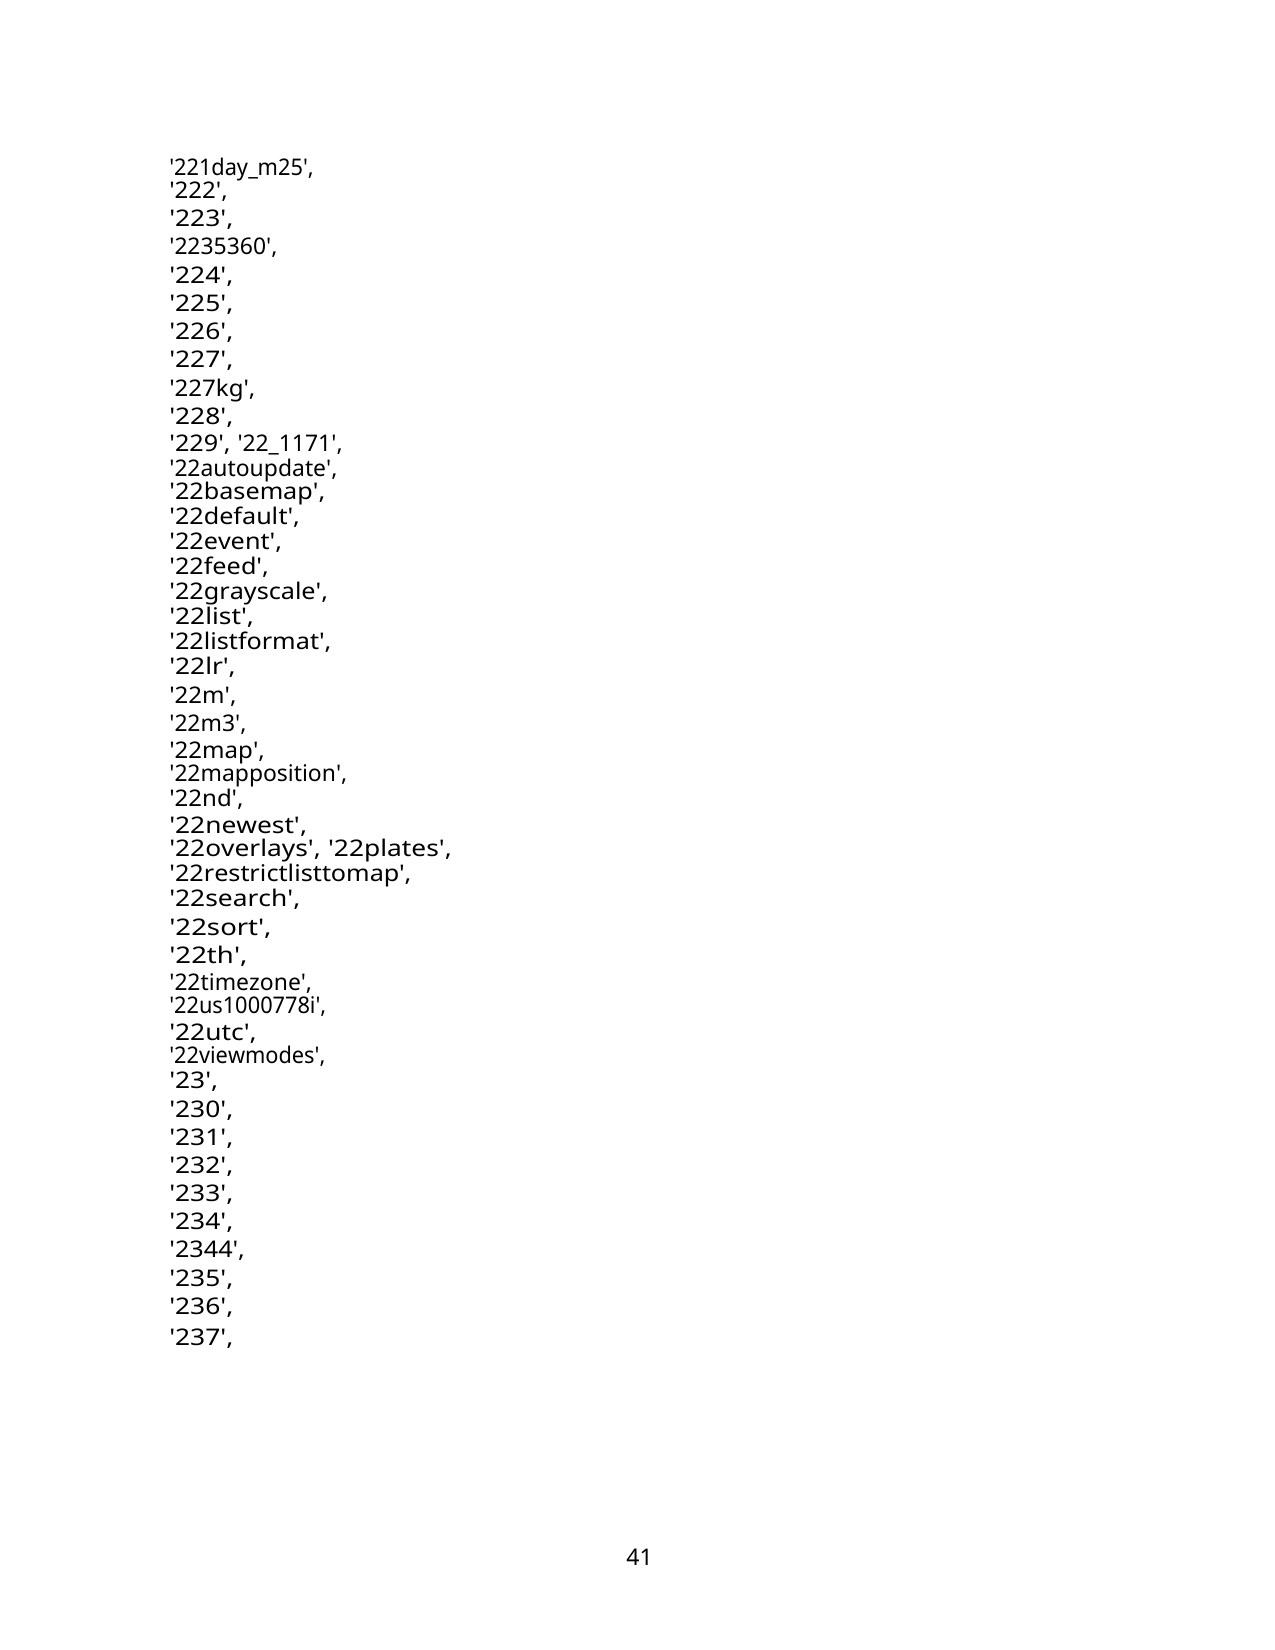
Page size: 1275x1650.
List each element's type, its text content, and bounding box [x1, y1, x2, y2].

text '225', [169, 289, 1137, 317]
text '236', [169, 1292, 1137, 1320]
text '22timezone', '22us1000778i', [169, 970, 350, 1020]
text '229', '22_1171', [169, 431, 350, 456]
text '22utc', '22viewmodes', '23', [169, 1021, 350, 1096]
text '227kg', [169, 373, 1137, 402]
text '227', [169, 345, 1137, 373]
text '22newest', '22overlays', '22plates', '22restrictlisttomap', '22search', [169, 814, 456, 914]
text '234', [169, 1207, 1137, 1235]
text '22m3', [169, 709, 1137, 737]
text '22autoupdate', '22basemap', '22default', '22event', '22feed', '22grayscale', '22list', '22listformat', '22lr', [169, 457, 350, 682]
text '237', [169, 1320, 1137, 1352]
text '22sort', [169, 914, 1137, 941]
text '233', [169, 1179, 1137, 1207]
text '2344', [169, 1235, 1137, 1263]
text '228', [169, 402, 1137, 430]
text '230', [169, 1096, 1137, 1122]
text '22m', [169, 682, 1137, 709]
text '226', [169, 317, 1137, 345]
text '224', [169, 261, 1137, 289]
text '235', [169, 1263, 1137, 1292]
text '22th', [169, 941, 1137, 969]
text '223', [169, 206, 1137, 232]
text '232', [169, 1151, 1137, 1179]
text '2235360', [169, 232, 1137, 261]
text '221day_m25', '222', [169, 156, 325, 206]
text '231', [169, 1122, 1137, 1151]
text '22map', '22mapposition', '22nd', [169, 738, 422, 813]
